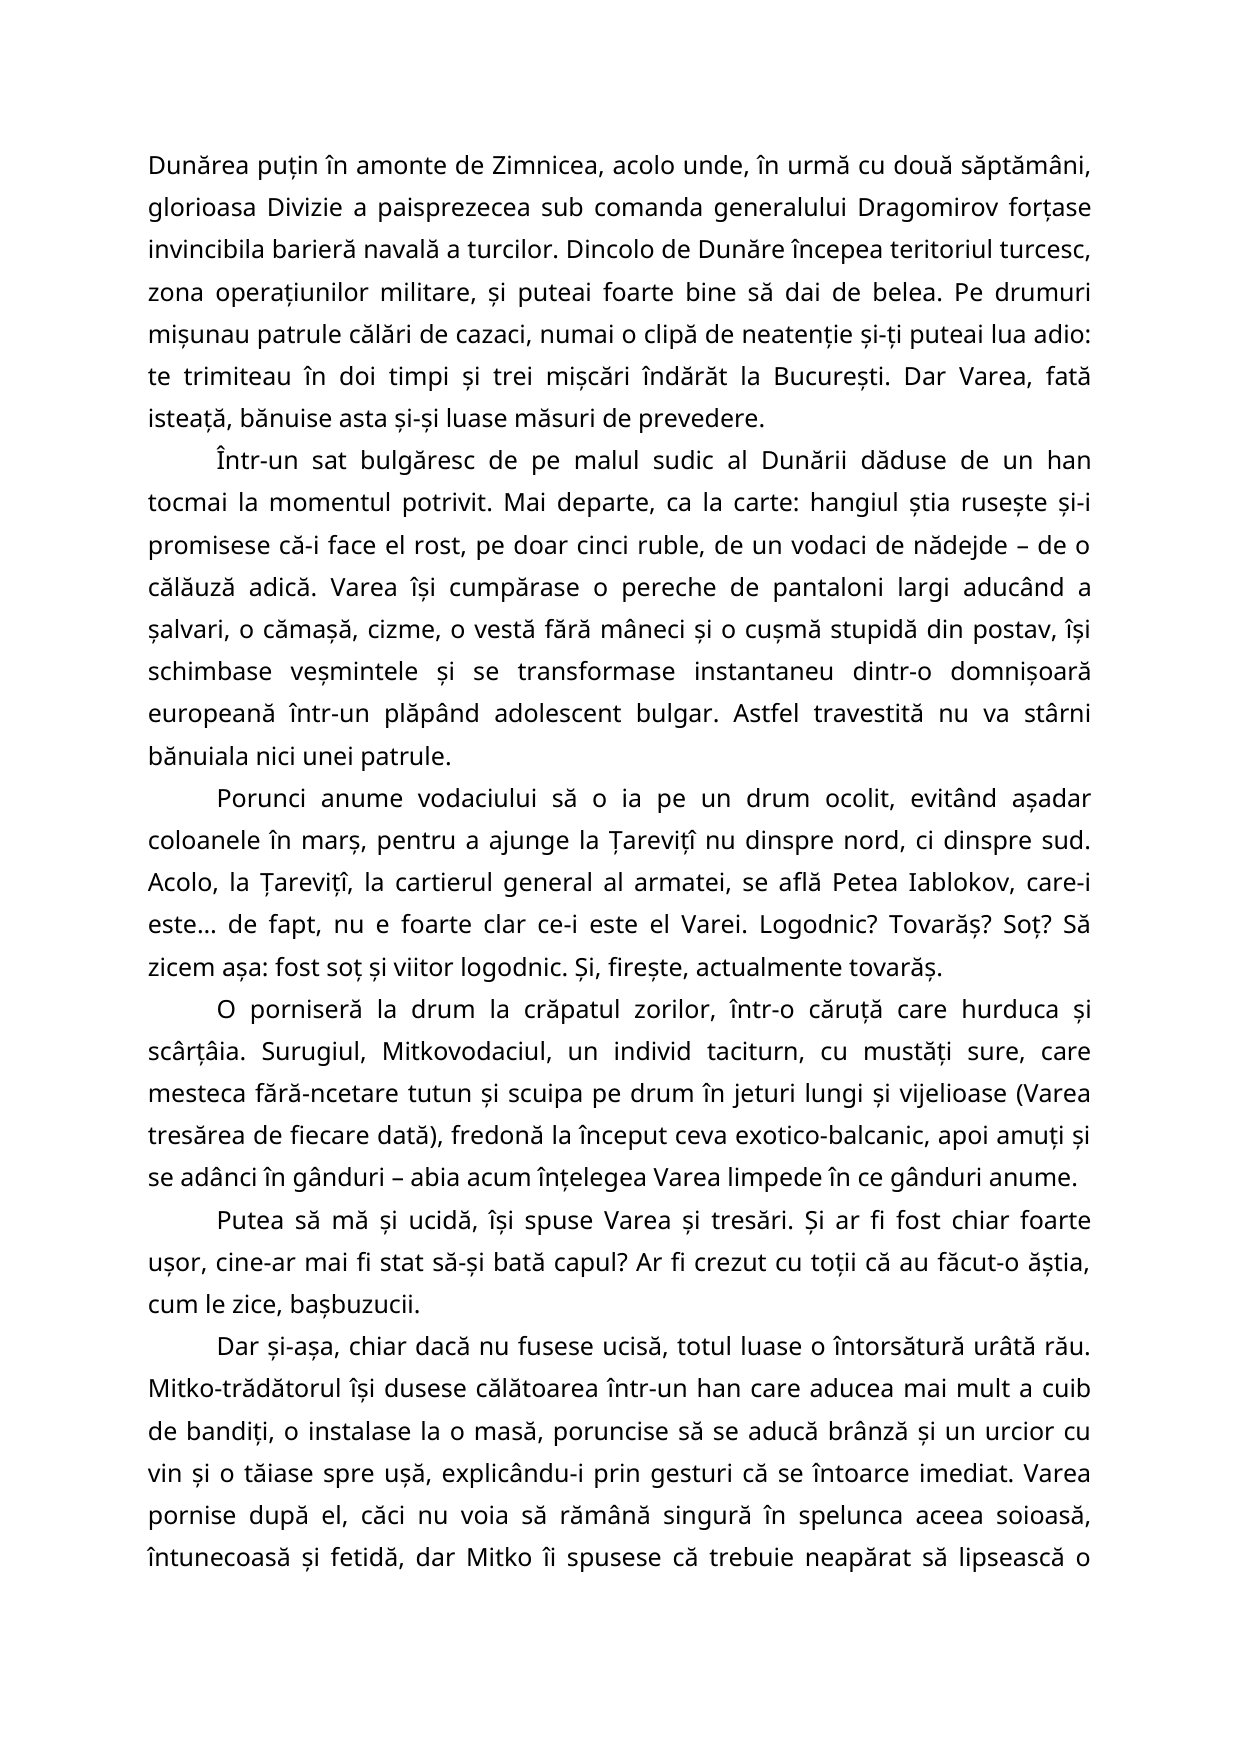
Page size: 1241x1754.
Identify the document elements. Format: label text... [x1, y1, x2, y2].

text O porniseră la drum la crăpatul zorilor, într-o căruţă care hurduca şi scârţâia. Surugiul, Mitkovodaciul, un individ taciturn, cu mustăţi sure, care mesteca fără-ncetare tutun şi scuipa pe drum în jeturi lungi şi vijelioase (Varea tresărea de fiecare dată), fredonă la început ceva exotico-balcanic, apoi amuţi şi se adânci în gânduri – abia acum înţelegea Varea limpede în ce gânduri anume. [148, 991, 1093, 1194]
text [148, 148, 1093, 435]
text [148, 1329, 1093, 1574]
text Într-un sat bulgăresc de pe malul sudic al Dunării dăduse de un han tocmai la momentul potrivit. Mai departe, ca la carte: hangiul ştia ruseşte şi-i promisese că-i face el rost, pe doar cinci ruble, de un vodaci de nădejde – de o călăuză adică. Varea îşi cumpărase o pereche de pantaloni largi aducând a şalvari, o cămaşă, cizme, o vestă fără mâneci şi o cuşmă stupidă din postav, îşi schimbase veşmintele şi se transformase instantaneu dintr-o domnişoară europeană într-un plăpând adolescent bulgar. Astfel travestită nu va stârni bănuiala nici unei patrule. [148, 443, 1093, 772]
text Porunci anume vodaciului să o ia pe un drum ocolit, evitând aşadar coloanele în marş, pentru a ajunge la Ţareviţî nu dinspre nord, ci dinspre sud. Acolo, la Ţareviţî, la cartierul general al armatei, se află Petea Iablokov, care-i este… de fapt, nu e foarte clar ce-i este el Varei. Logodnic? Tovarăş? Soţ? Să zicem aşa: fost soţ şi viitor logodnic. Şi, fireşte, actualmente tovarăş. [148, 780, 1093, 983]
text Putea să mă şi ucidă, îşi spuse Varea şi tresări. Şi ar fi fost chiar foarte uşor, cine-ar mai fi stat să-şi bată capul? Ar fi crezut cu toţii că au făcut-o ăştia, cum le zice, başbuzucii. [148, 1202, 1093, 1321]
